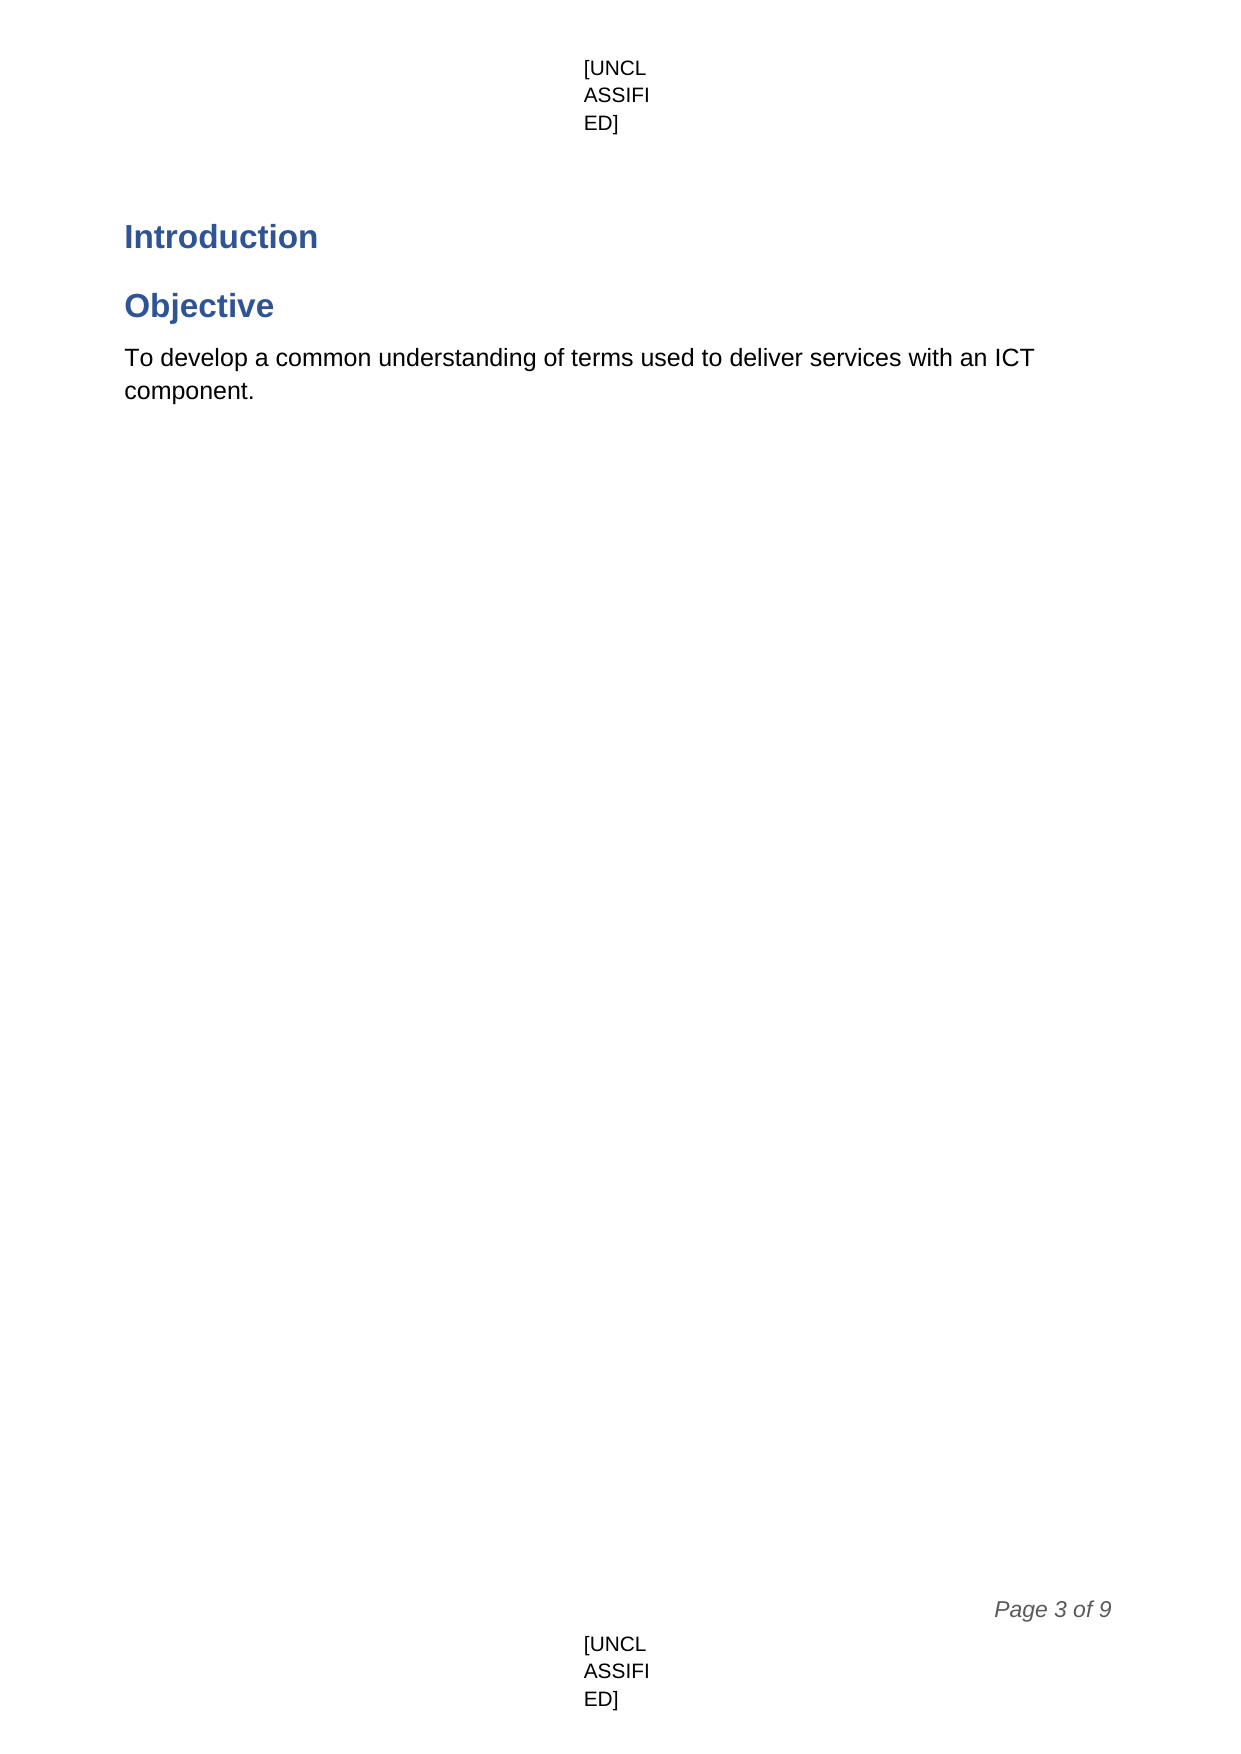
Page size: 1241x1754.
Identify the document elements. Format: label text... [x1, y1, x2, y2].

subtitle Objective [124, 286, 1116, 324]
text To develop a common understanding of terms used to deliver services with an ICT component. [124, 343, 1116, 404]
subtitle Introduction [124, 217, 1116, 255]
